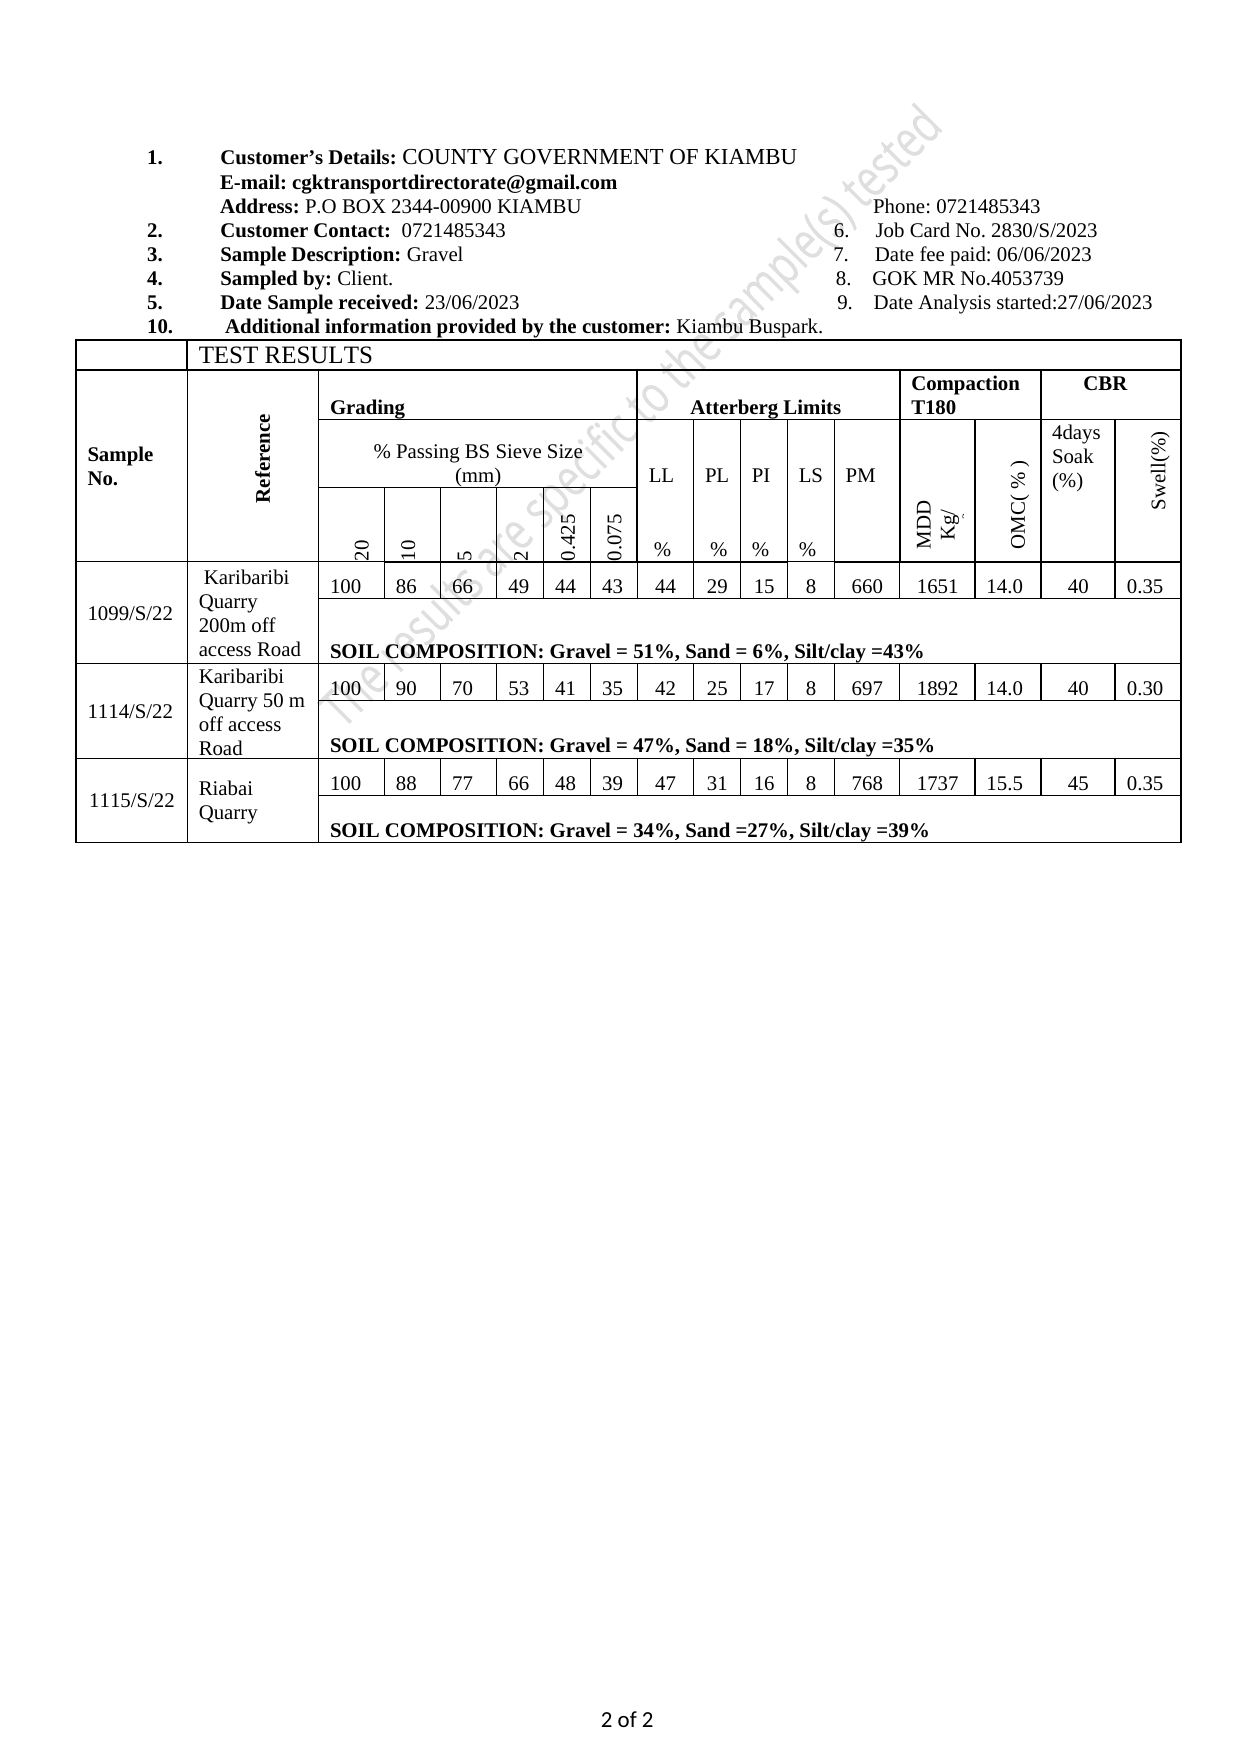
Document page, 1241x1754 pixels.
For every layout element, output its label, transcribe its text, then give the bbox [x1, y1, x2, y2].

table_header 1. Customer’s Details: COUNTY GOVERNMENT OF KIAMBU E-mail: cgktransportdirectorate@gmail.com Address: P.O BOX 2344-00900 KIAMBU Phone: 0721485343 2. Customer Contact: 0721485343 6. Job Card No. 2830/S/2023 3. Sample Description: Gravel 7. Date fee paid: 06/06/2023 4. Sampled by: Client. 8. GOK MR No.4053739 5. Date Sample received: 23/06/2023 9. Date Analysis started:27/06/2023 10. Additional information provided by the customer: Kiambu Buspark. [59, 140, 1181, 1347]
